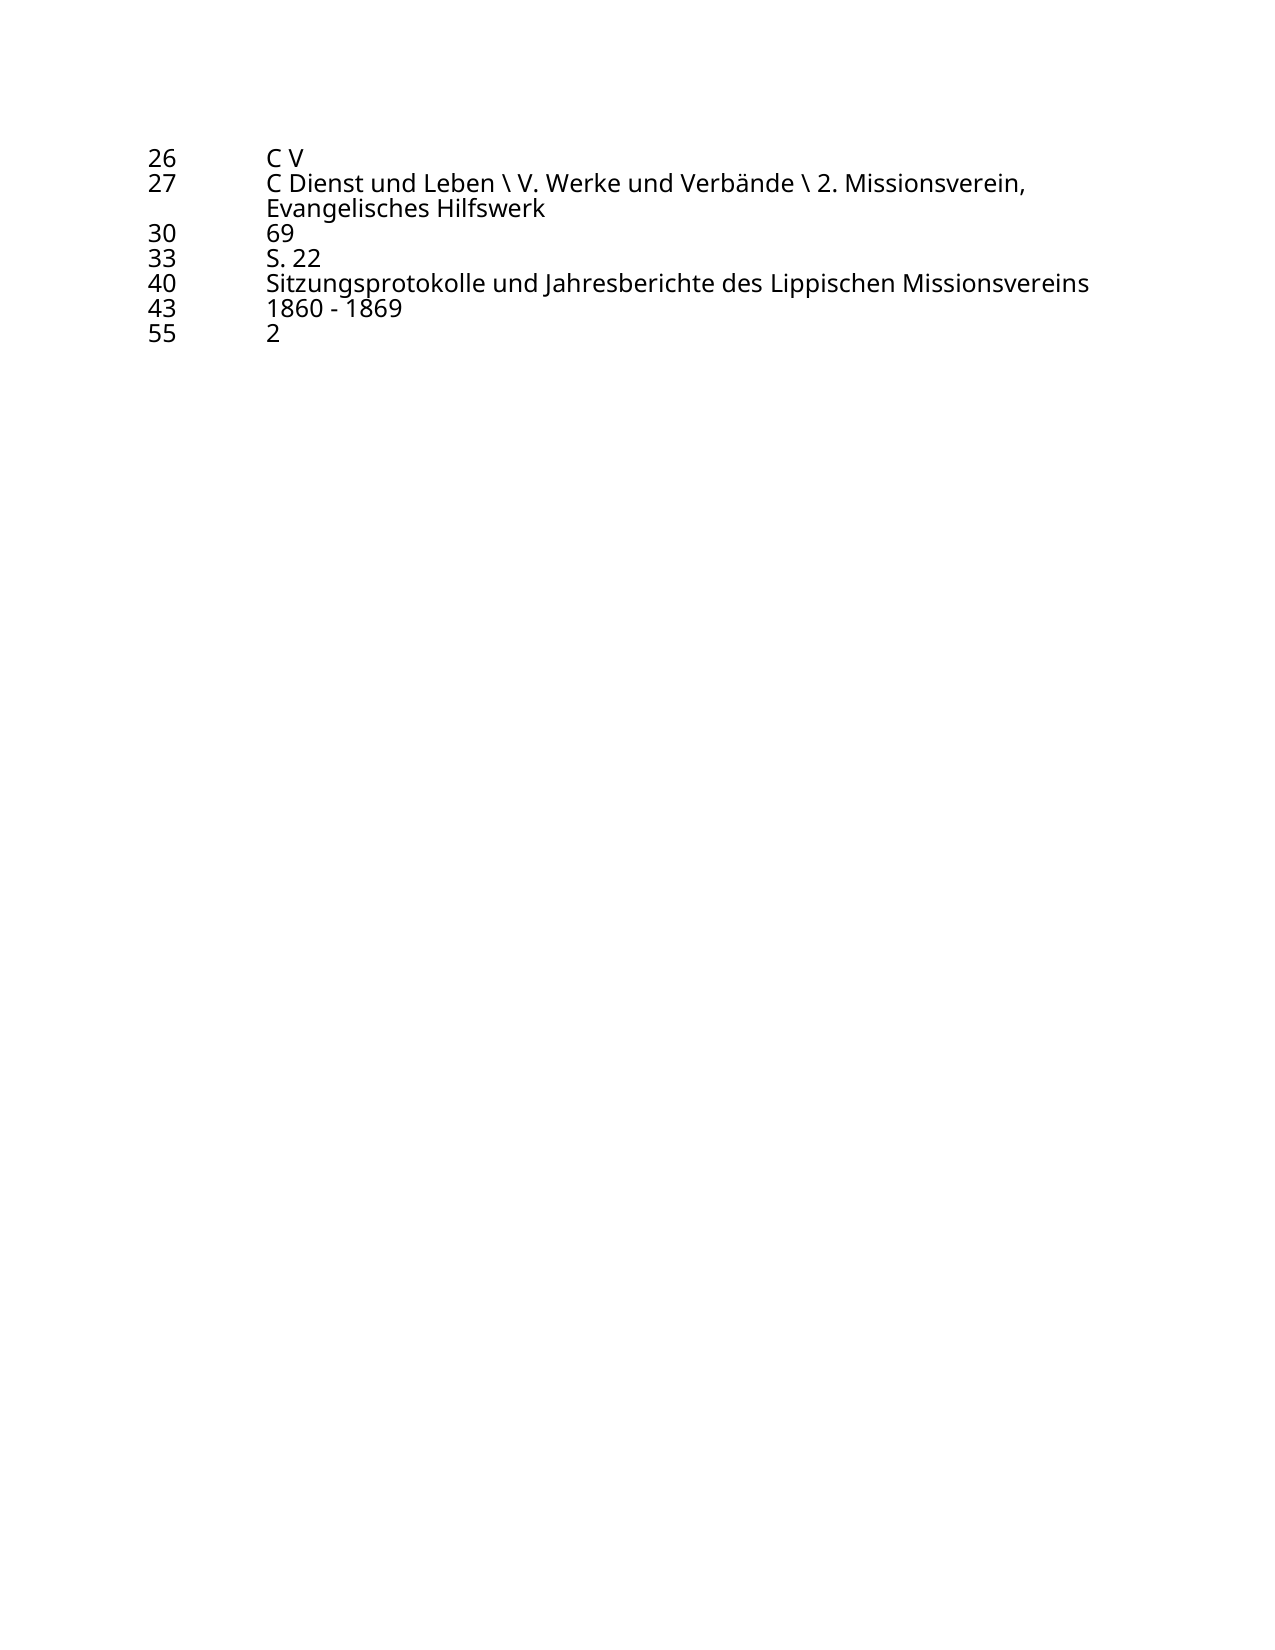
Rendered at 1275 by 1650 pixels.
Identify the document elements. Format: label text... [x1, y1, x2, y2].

text 40 Sitzungsprotokolle und Jahresberichte des k[o[Lipp<e>]oischen Missionsverein]ks [148, 273, 1127, 298]
text 27 C Dienst und Leben \ V. Werke und Verbände \ 2. Missionsverein, Evangelisches Hilfswerk [148, 173, 1127, 223]
text 33 S. 22 [148, 248, 1127, 273]
text 43 1860 - 1869 [148, 298, 1127, 323]
text 30 69 [148, 223, 1127, 248]
text 55 2 [148, 323, 1127, 348]
text 26 C V [148, 148, 1127, 173]
